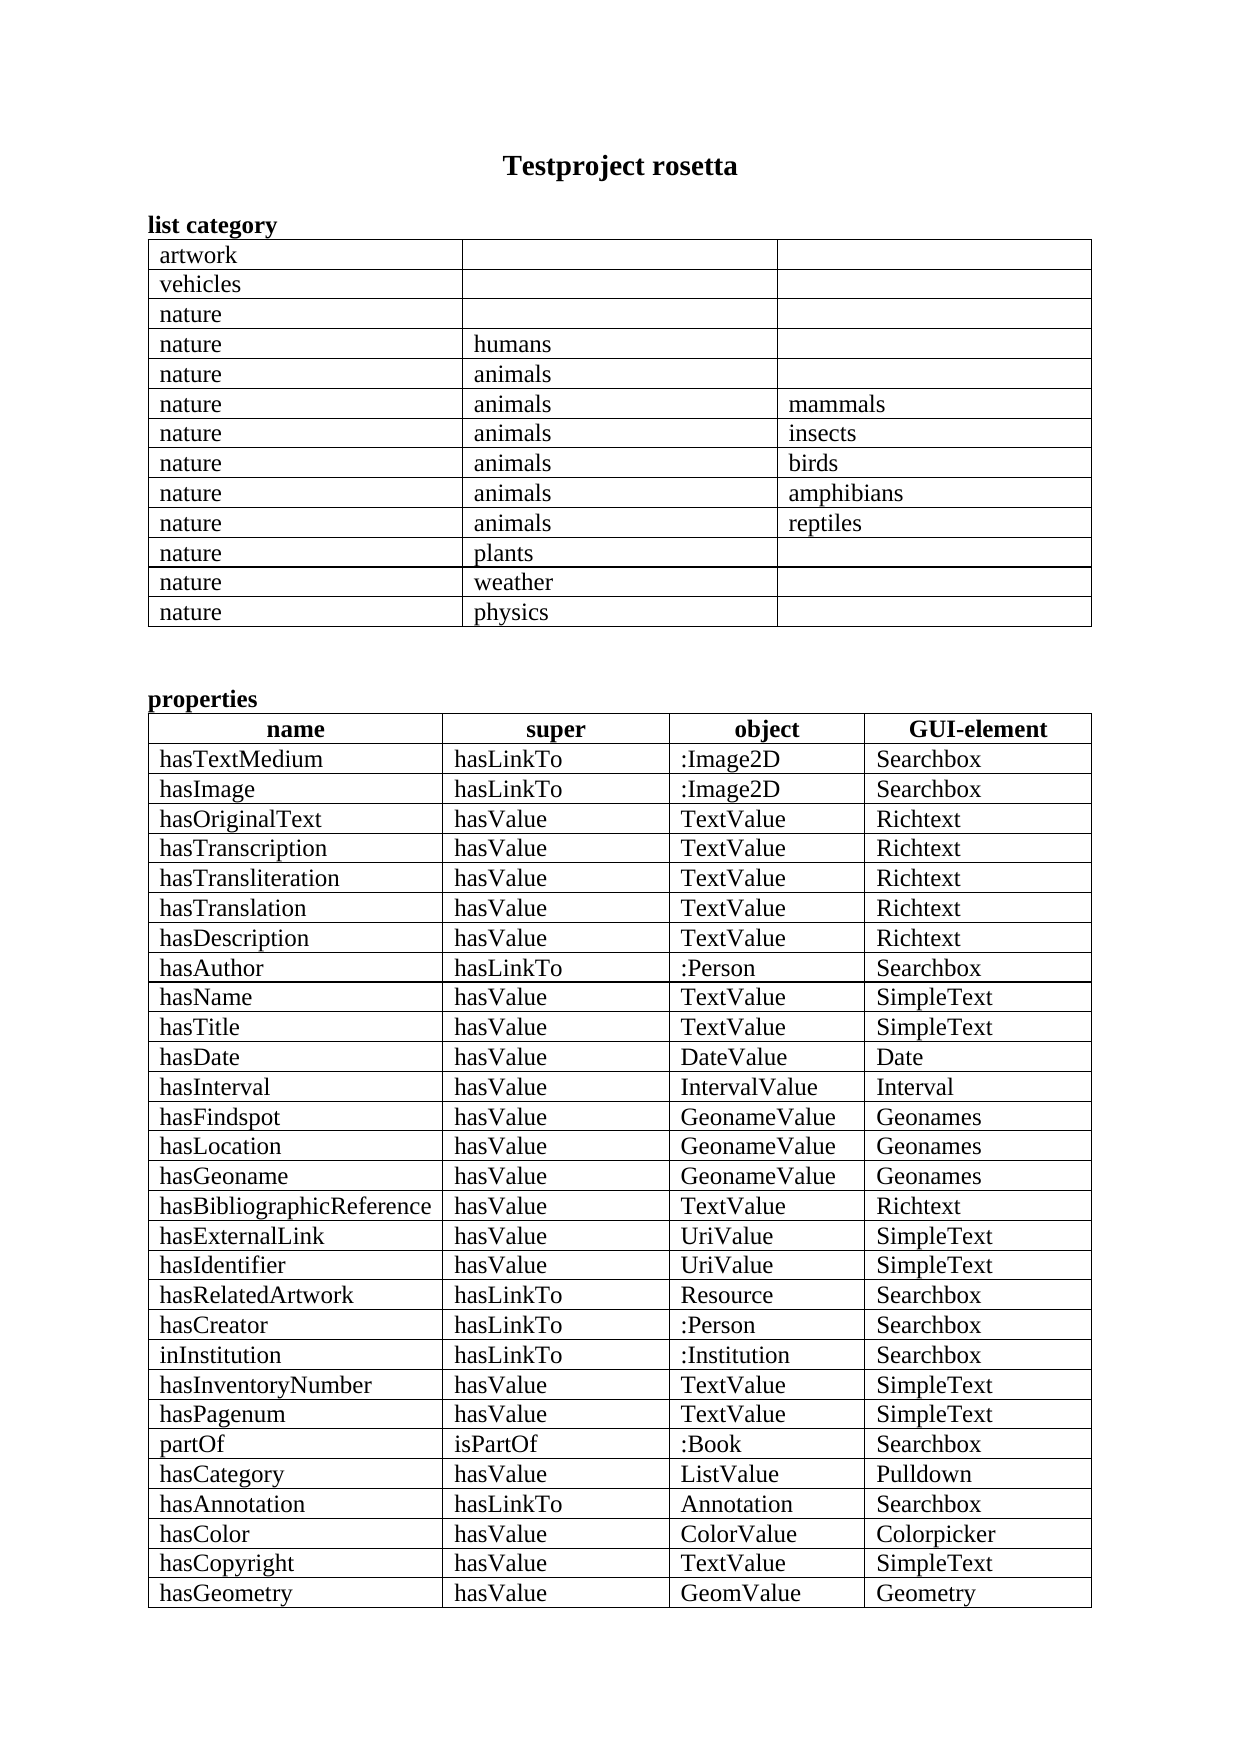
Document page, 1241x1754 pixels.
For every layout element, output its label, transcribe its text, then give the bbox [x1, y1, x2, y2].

table_cell [778, 538, 1091, 566]
table_cell Date [865, 1042, 1091, 1071]
table_cell hasTextMedium [149, 744, 442, 773]
table_cell nature [149, 597, 462, 626]
table_cell Geonames [865, 1131, 1091, 1160]
table_cell hasValue [443, 1012, 669, 1041]
table_cell TextValue [670, 834, 864, 862]
table_cell :Person [670, 1310, 864, 1339]
table_cell hasTranscription [149, 834, 442, 862]
table_cell ListValue [670, 1459, 864, 1488]
table_cell TextValue [670, 863, 864, 892]
table_cell nature [149, 538, 462, 566]
table_cell hasValue [443, 1519, 669, 1547]
table_cell Interval [865, 1072, 1091, 1101]
table_header [778, 240, 1091, 268]
table_cell SimpleText [865, 1012, 1091, 1041]
table_cell hasValue [443, 1578, 669, 1607]
table_cell hasValue [443, 1221, 669, 1249]
table_cell hasImage [149, 774, 442, 803]
table_cell hasLocation [149, 1131, 442, 1160]
table_cell nature [149, 448, 462, 477]
table_cell weather [463, 568, 777, 596]
table_cell Searchbox [865, 744, 1091, 773]
table_cell Richtext [865, 804, 1091, 832]
text properties [148, 684, 1093, 713]
table_cell hasRelatedArtwork [149, 1280, 442, 1309]
table_cell hasValue [443, 1400, 669, 1428]
table_cell hasValue [443, 1251, 669, 1279]
table_cell hasValue [443, 804, 669, 832]
table_cell hasInventoryNumber [149, 1370, 442, 1398]
table_cell hasValue [443, 1549, 669, 1577]
table_cell animals [463, 508, 777, 537]
table_cell Searchbox [865, 1429, 1091, 1458]
table_cell TextValue [670, 1191, 864, 1220]
table_cell ColorValue [670, 1519, 864, 1547]
table_cell GeonameValue [670, 1131, 864, 1160]
table_cell hasValue [443, 1370, 669, 1398]
table_cell TextValue [670, 923, 864, 952]
table_cell hasDescription [149, 923, 442, 952]
table_cell [778, 597, 1091, 626]
table_cell animals [463, 389, 777, 417]
table_cell Searchbox [865, 774, 1091, 803]
table_cell Searchbox [865, 1489, 1091, 1518]
table_cell TextValue [670, 1012, 864, 1041]
table_cell insects [778, 419, 1091, 447]
table_cell animals [463, 448, 777, 477]
table_cell hasCopyright [149, 1549, 442, 1577]
table_cell Geometry [865, 1578, 1091, 1607]
table_cell Colorpicker [865, 1519, 1091, 1547]
table_header GUI-element [865, 714, 1091, 743]
table_cell hasValue [443, 1191, 669, 1220]
table_cell Richtext [865, 923, 1091, 952]
table_cell nature [149, 299, 462, 328]
table_cell hasAuthor [149, 953, 442, 981]
table_cell hasFindspot [149, 1102, 442, 1130]
table_cell TextValue [670, 1549, 864, 1577]
table_header name [149, 714, 442, 743]
table_header object [670, 714, 864, 743]
table_cell hasValue [443, 1102, 669, 1130]
table_cell hasGeoname [149, 1161, 442, 1190]
table_cell TextValue [670, 1370, 864, 1398]
table_cell Richtext [865, 834, 1091, 862]
table_cell animals [463, 359, 777, 388]
table_cell hasTitle [149, 1012, 442, 1041]
table_cell GeonameValue [670, 1102, 864, 1130]
table_cell hasColor [149, 1519, 442, 1547]
table_cell hasLinkTo [443, 774, 669, 803]
table_cell DateValue [670, 1042, 864, 1071]
table_cell hasCreator [149, 1310, 442, 1339]
table_cell animals [463, 419, 777, 447]
table_cell hasAnnotation [149, 1489, 442, 1518]
table_cell nature [149, 419, 462, 447]
table_cell humans [463, 329, 777, 358]
table_cell hasExternalLink [149, 1221, 442, 1249]
table_cell nature [149, 359, 462, 388]
table_cell animals [463, 478, 777, 507]
table_cell SimpleText [865, 1400, 1091, 1428]
table_cell hasValue [443, 834, 669, 862]
table_cell hasTranslation [149, 893, 442, 922]
table_cell hasValue [443, 923, 669, 952]
table_cell hasGeometry [149, 1578, 442, 1607]
table_cell hasValue [443, 1161, 669, 1190]
table_cell vehicles [149, 270, 462, 298]
table_cell UriValue [670, 1251, 864, 1279]
table_cell SimpleText [865, 1251, 1091, 1279]
table_cell hasLinkTo [443, 1280, 669, 1309]
table_cell Searchbox [865, 1280, 1091, 1309]
text Testproject rosetta [148, 148, 1093, 181]
table_cell nature [149, 329, 462, 358]
table_header [463, 240, 777, 268]
table_cell partOf [149, 1429, 442, 1458]
table_cell hasLinkTo [443, 1489, 669, 1518]
table_cell IntervalValue [670, 1072, 864, 1101]
table_cell :Image2D [670, 774, 864, 803]
table_header super [443, 714, 669, 743]
table_cell TextValue [670, 983, 864, 1011]
table_cell nature [149, 478, 462, 507]
table_cell mammals [778, 389, 1091, 417]
table_cell hasValue [443, 893, 669, 922]
table_cell SimpleText [865, 1370, 1091, 1398]
table_cell inInstitution [149, 1340, 442, 1369]
table_cell TextValue [670, 804, 864, 832]
table_cell Geonames [865, 1161, 1091, 1190]
table_cell [463, 299, 777, 328]
table_cell physics [463, 597, 777, 626]
table_cell hasLinkTo [443, 744, 669, 773]
table_cell hasLinkTo [443, 953, 669, 981]
table_cell Richtext [865, 893, 1091, 922]
table_cell :Institution [670, 1340, 864, 1369]
table_cell hasOriginalText [149, 804, 442, 832]
table_cell nature [149, 508, 462, 537]
table_cell hasTransliteration [149, 863, 442, 892]
table_cell nature [149, 389, 462, 417]
table_cell Resource [670, 1280, 864, 1309]
table_cell isPartOf [443, 1429, 669, 1458]
table_cell hasPagenum [149, 1400, 442, 1428]
table_cell hasValue [443, 1072, 669, 1101]
table_cell hasIdentifier [149, 1251, 442, 1279]
table_cell nature [149, 568, 462, 596]
table_cell :Book [670, 1429, 864, 1458]
table_cell birds [778, 448, 1091, 477]
table_cell hasName [149, 983, 442, 1011]
table_cell :Person [670, 953, 864, 981]
table_cell Pulldown [865, 1459, 1091, 1488]
table_cell UriValue [670, 1221, 864, 1249]
table_cell hasInterval [149, 1072, 442, 1101]
table_cell hasBibliographicReference [149, 1191, 442, 1220]
table_cell SimpleText [865, 983, 1091, 1011]
table_cell Richtext [865, 863, 1091, 892]
table_cell hasValue [443, 983, 669, 1011]
table_cell SimpleText [865, 1221, 1091, 1249]
table_cell hasValue [443, 863, 669, 892]
table_cell TextValue [670, 893, 864, 922]
table_cell [778, 568, 1091, 596]
table_cell Geonames [865, 1102, 1091, 1130]
table_cell [778, 299, 1091, 328]
table_cell Searchbox [865, 953, 1091, 981]
table_cell Richtext [865, 1191, 1091, 1220]
table_cell Searchbox [865, 1310, 1091, 1339]
table_cell Searchbox [865, 1340, 1091, 1369]
table_cell GeomValue [670, 1578, 864, 1607]
table_cell hasValue [443, 1042, 669, 1071]
table_cell hasLinkTo [443, 1310, 669, 1339]
table_cell SimpleText [865, 1549, 1091, 1577]
table_cell hasLinkTo [443, 1340, 669, 1369]
table_cell hasValue [443, 1131, 669, 1160]
table_cell plants [463, 538, 777, 566]
table_cell [778, 270, 1091, 298]
table_cell hasValue [443, 1459, 669, 1488]
table_cell reptiles [778, 508, 1091, 537]
text list category [148, 210, 1093, 239]
table_cell :Image2D [670, 744, 864, 773]
table_header artwork [149, 240, 462, 268]
table_cell [778, 329, 1091, 358]
table_cell hasCategory [149, 1459, 442, 1488]
table_cell [463, 270, 777, 298]
table_cell Annotation [670, 1489, 864, 1518]
table_cell GeonameValue [670, 1161, 864, 1190]
table_cell hasDate [149, 1042, 442, 1071]
table_cell TextValue [670, 1400, 864, 1428]
table_cell amphibians [778, 478, 1091, 507]
table_cell [778, 359, 1091, 388]
